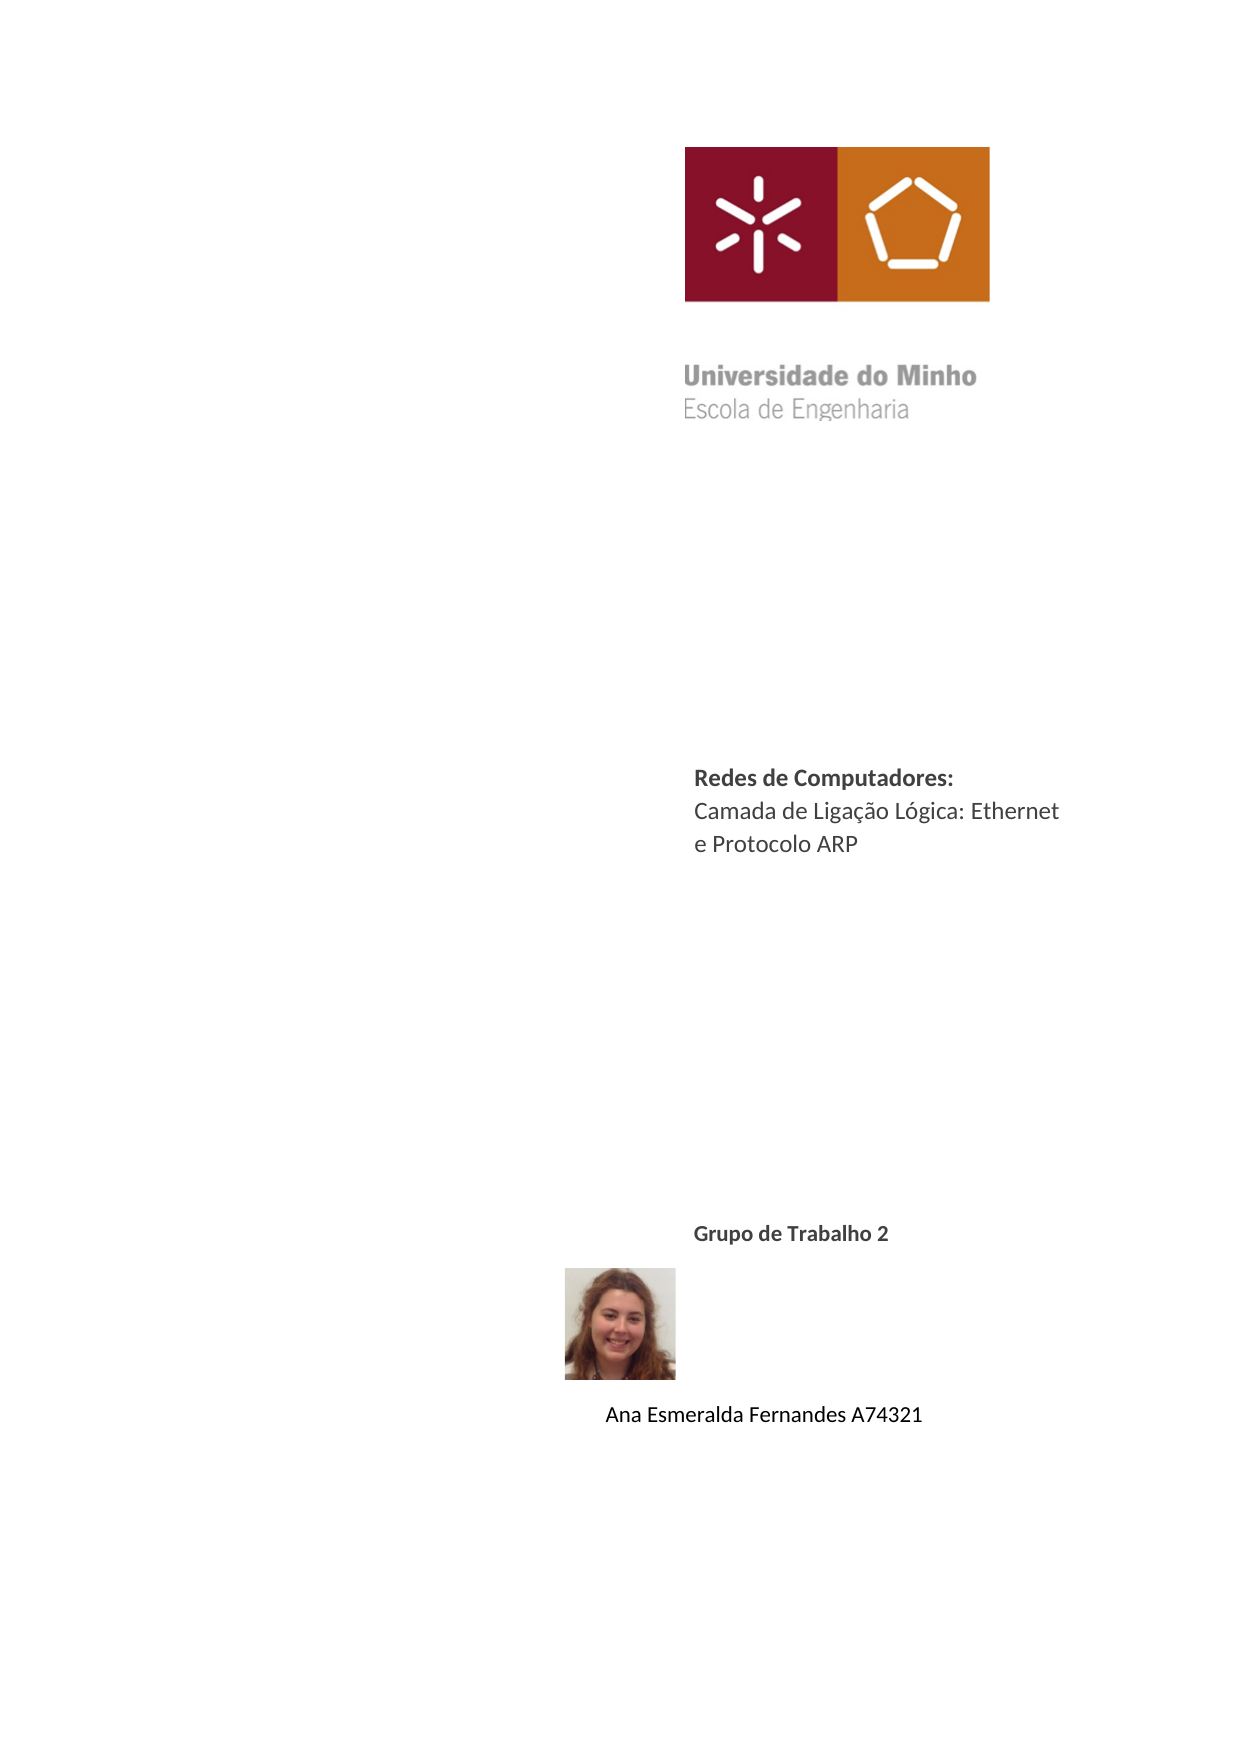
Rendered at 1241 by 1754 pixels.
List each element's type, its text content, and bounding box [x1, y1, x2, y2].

text Camada de Ligação Lógica: Ethernet e Protocolo ARP [694, 795, 1063, 859]
picture [683, 147, 990, 419]
picture [564, 1268, 676, 1380]
text Redes de Computadores: [694, 762, 1063, 793]
text Ana Esmeralda Fernandes A74321 [605, 1266, 1063, 1428]
text Grupo de Trabalho 2 [177, 1219, 1063, 1247]
